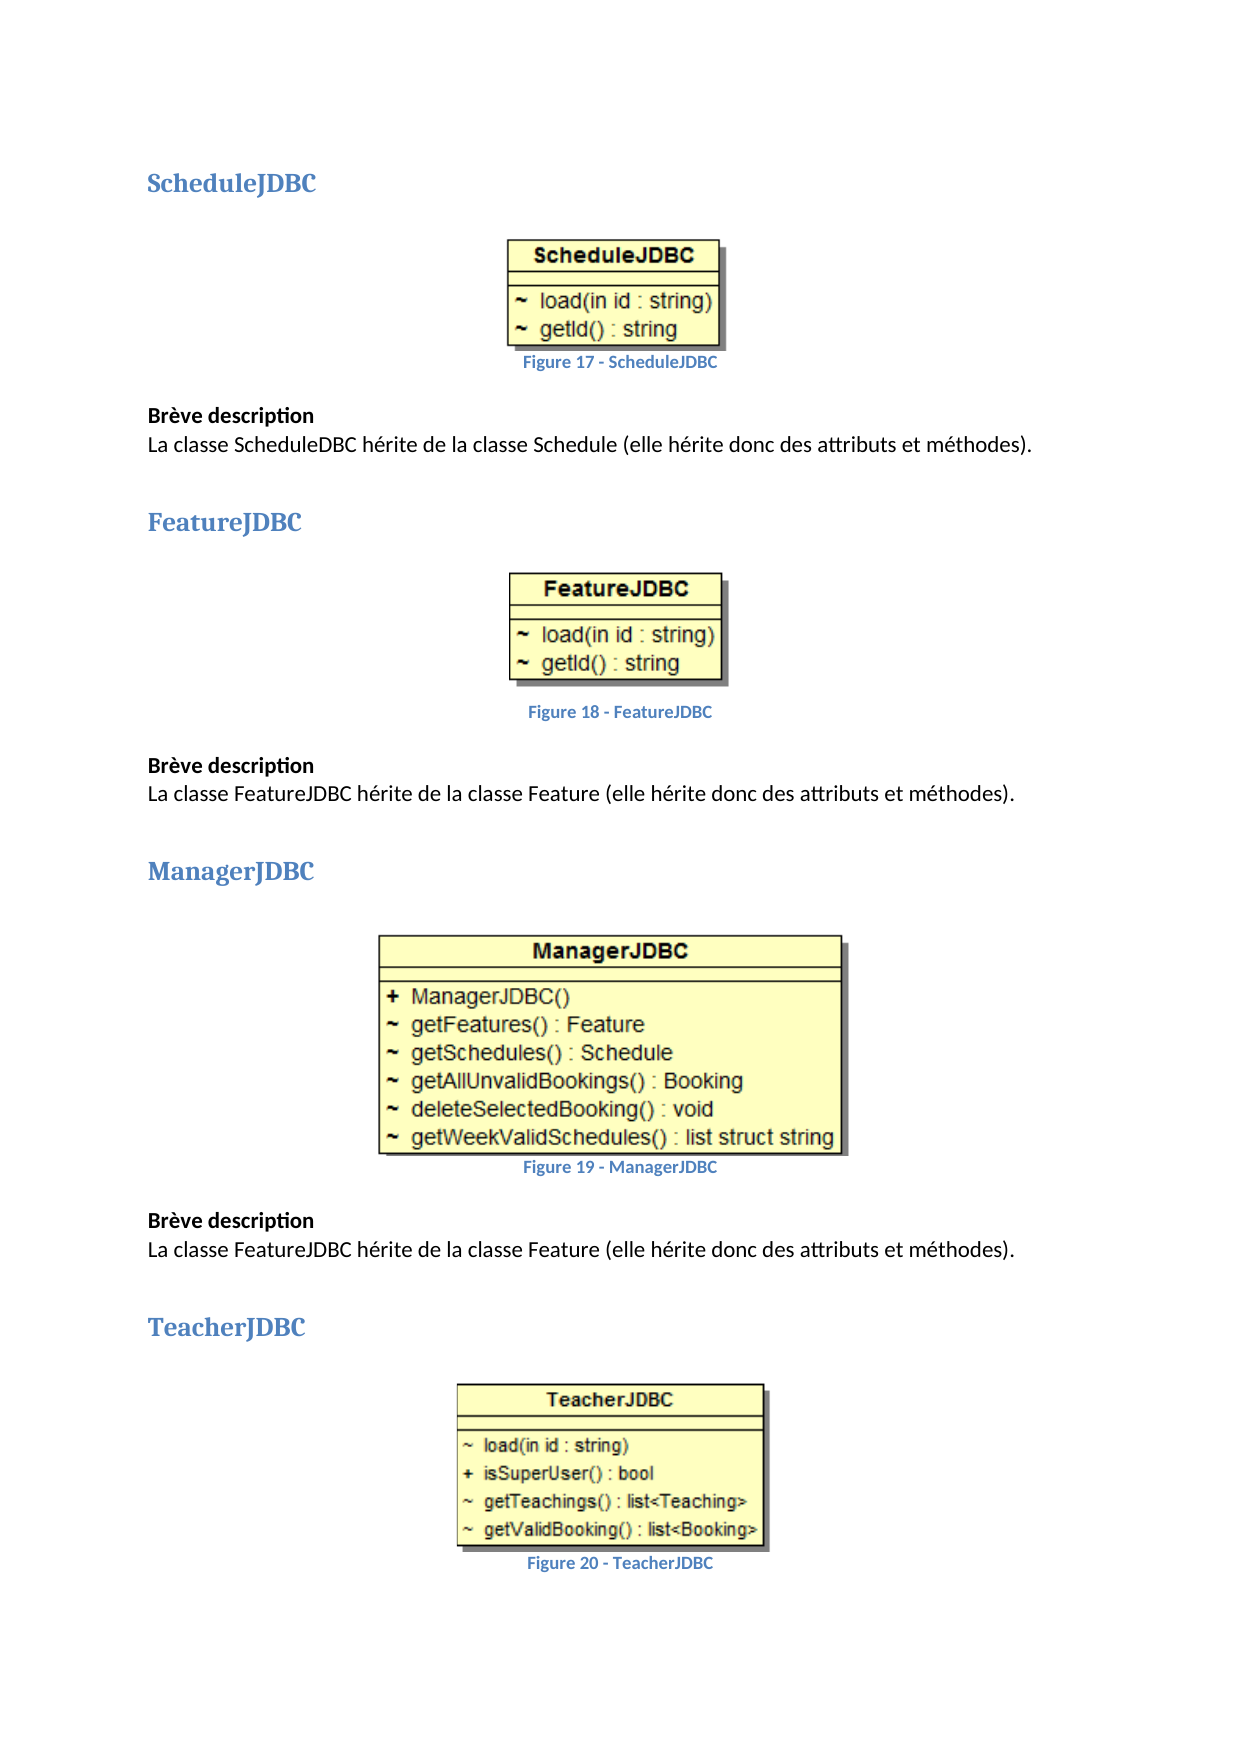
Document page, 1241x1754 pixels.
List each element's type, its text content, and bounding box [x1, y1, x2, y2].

subtitle ManagerJDBC [148, 856, 1093, 887]
text La classe FeatureJDBC hérite de la classe Feature (elle hérite donc des attributs et méthodes). [148, 779, 1093, 807]
picture [498, 227, 742, 351]
text La classe ScheduleDBC hérite de la classe Schedule (elle hérite donc des attributs et méthodes). [148, 430, 1093, 458]
text Brève description [148, 751, 1093, 779]
text Brève description [148, 402, 1093, 430]
picture [456, 1370, 784, 1552]
text Brève description [148, 1207, 1093, 1235]
subtitle ScheduleJDBC [148, 168, 1093, 199]
subtitle FeatureJDBC [148, 507, 1093, 538]
text La classe FeatureJDBC hérite de la classe Feature (elle hérite donc des attributs et méthodes). [148, 1235, 1093, 1263]
picture [509, 565, 732, 701]
subtitle TeacherJDBC [148, 1312, 1093, 1343]
picture [374, 915, 866, 1156]
